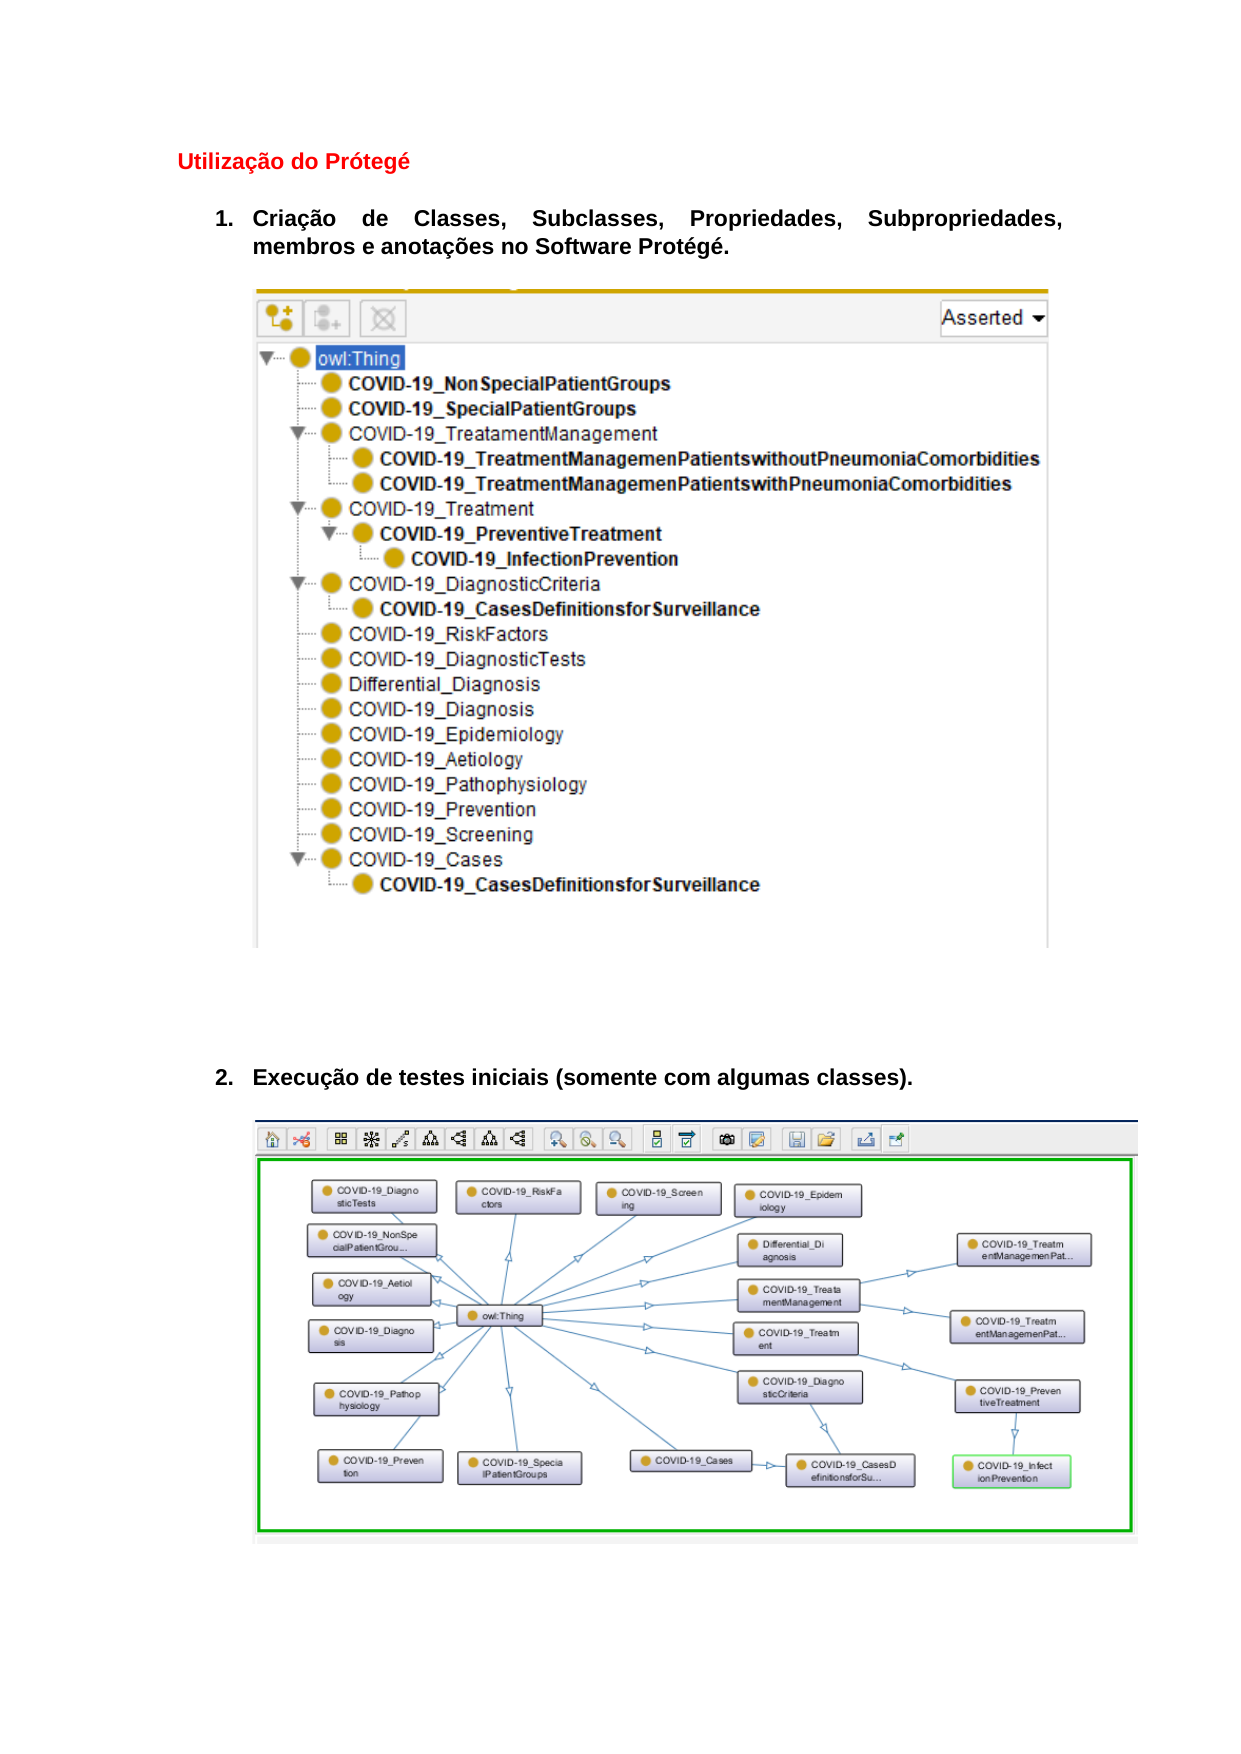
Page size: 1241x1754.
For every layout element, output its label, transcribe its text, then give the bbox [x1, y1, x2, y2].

list Execução de testes iniciais (somente com algumas classes). [215, 1063, 1063, 1090]
picture [252, 289, 1049, 948]
text Utilização do Prótegé [177, 148, 1063, 174]
picture [252, 1120, 1138, 1544]
list Criação de Classes, Subclasses, Propriedades, Subpropriedades, membros e anotações no Software Protégé. [215, 204, 1063, 259]
